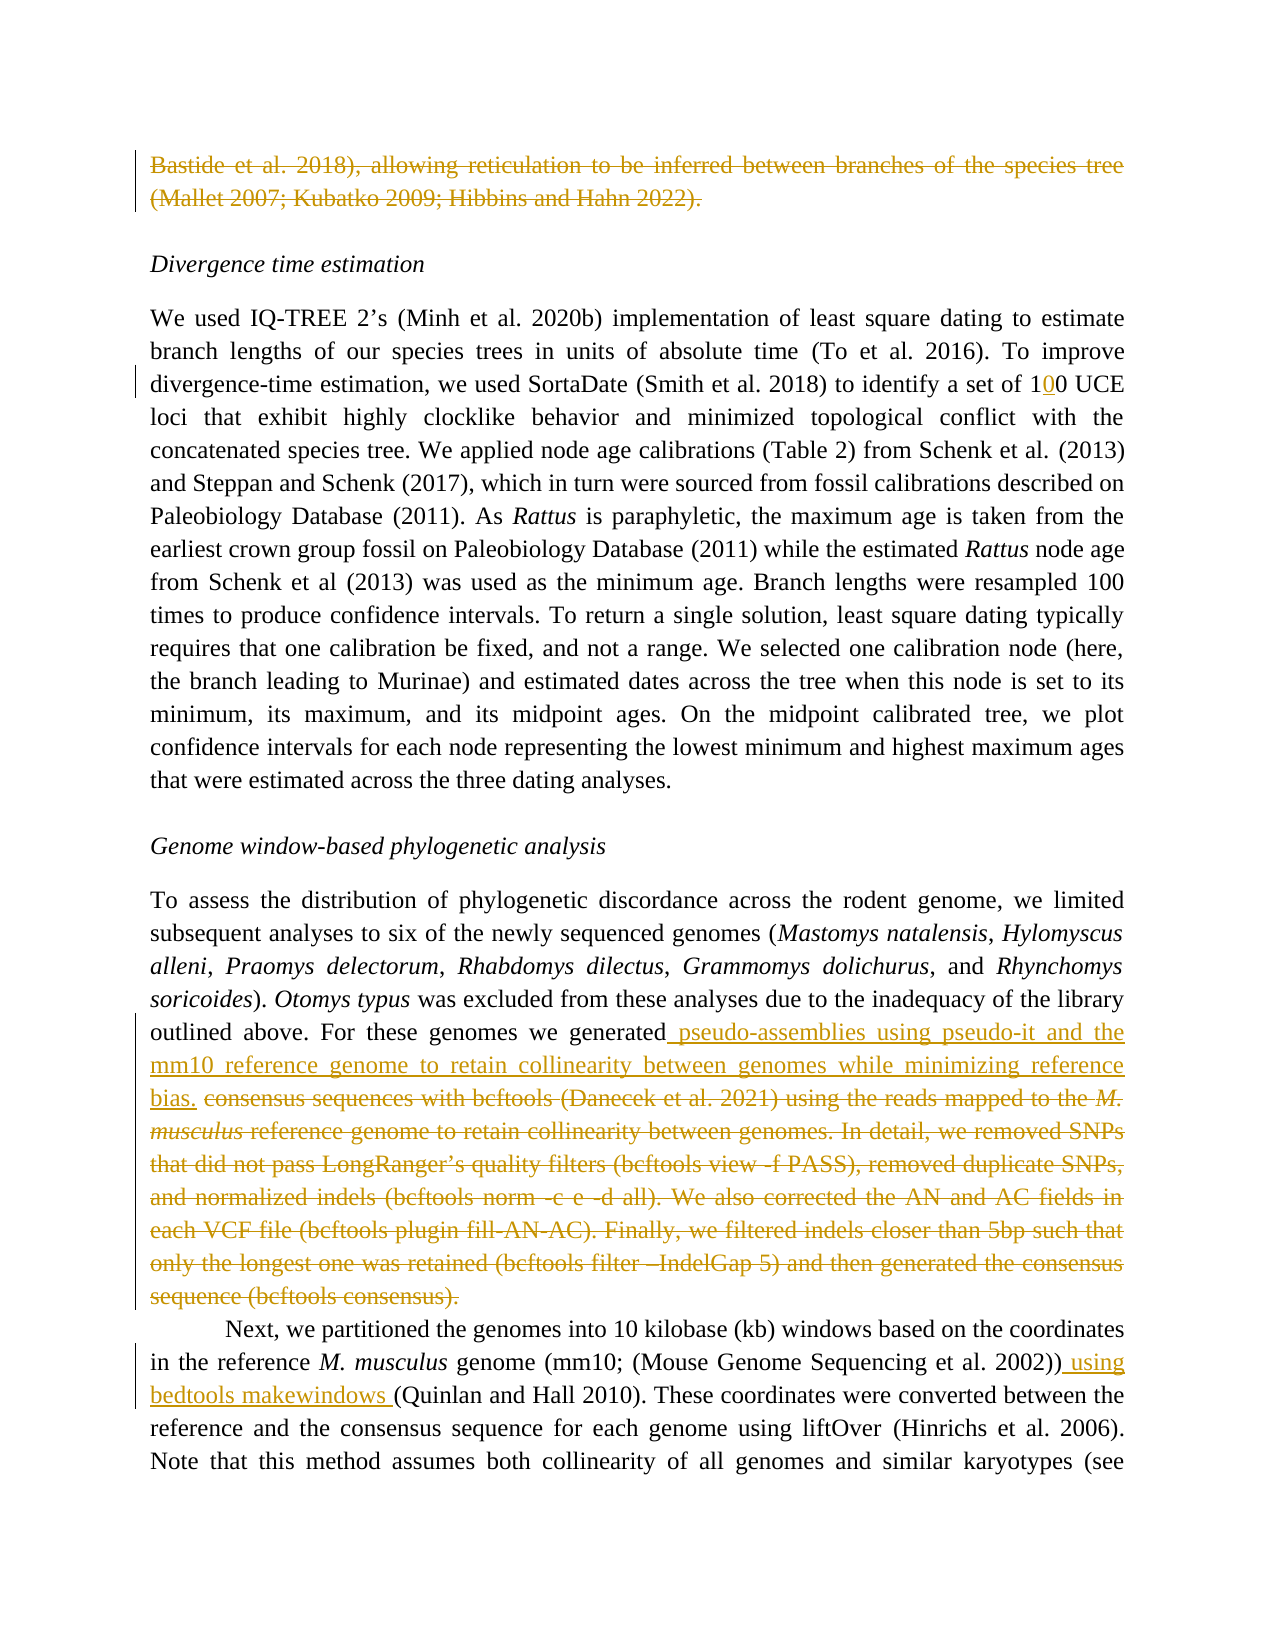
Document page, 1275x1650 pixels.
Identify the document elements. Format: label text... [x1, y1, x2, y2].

text We used IQ-TREE 2’s (Minh et al. 2020b) implementation of least square dating to estimate branch lengths of our species trees in units of absolute time (To et al. 2016). To improve divergence-time estimation, we used SortaDate (Smith et al. 2018) to identify a set of 10 UCE loci that exhibit highly clocklike behavior and minimized topological conflict with the concatenated species tree. We applied node age calibrations (Table 2) from Schenk et al. (2013) and Steppan and Schenk (2017), which in turn were sourced from fossil calibrations described on Paleobiology Database (2011). As Rattus is paraphyletic, the maximum age is taken from the earliest crown group fossil on Paleobiology Database (2011) while the estimated Rattus node age from Schenk et al (2013) was used as the minimum age. Branch lengths were resampled 100 times to produce confidence intervals. To return a single solution, least square dating typically requires that one calibration be fixed, and not a range. We selected one calibration node (here, the branch leading to Murinae) and estimated dates across the tree when this node is set to its minimum, its maximum, and its midpoint ages. On the midpoint calibrated tree, we plot confidence intervals for each node representing the lowest minimum and highest maximum ages that were estimated across the three dating analyses. [150, 303, 1125, 794]
text To assess the distribution of phylogenetic discordance across the rodent genome, we limited subsequent analyses to six of the newly sequenced genomes (Mastomys natalensis, Hylomyscus alleni, Praomys delectorum, Rhabdomys dilectus, Grammomys dolichurus, and Rhynchomys soricoides). Otomys typus was excluded from these analyses due to the inadequacy of the library outlined above. For these genomes we generated [150, 1133, 1125, 1310]
text To assess the distribution of phylogenetic discordance across the rodent genome, we limited subsequent analyses to six of the newly sequenced genomes (Mastomys natalensis, Hylomyscus alleni, Praomys delectorum, Rhabdomys dilectus, Grammomys dolichurus, and Rhynchomys soricoides). Otomys typus was excluded from these analyses due to the inadequacy of the library outlined above. For these genomes we generated [150, 885, 1125, 1075]
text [150, 1314, 1125, 1475]
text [150, 150, 1125, 212]
subtitle Genome window-based phylogenetic analysis [150, 831, 1125, 860]
text To assess the distribution of phylogenetic discordance across the rodent genome, we limited subsequent analyses to six of the newly sequenced genomes (Mastomys natalensis, Hylomyscus alleni, Praomys delectorum, Rhabdomys dilectus, Grammomys dolichurus, and Rhynchomys soricoides). Otomys typus was excluded from these analyses due to the inadequacy of the library outlined above. For these genomes we generated [150, 1077, 1125, 1132]
subtitle Divergence time estimation [150, 249, 1125, 278]
